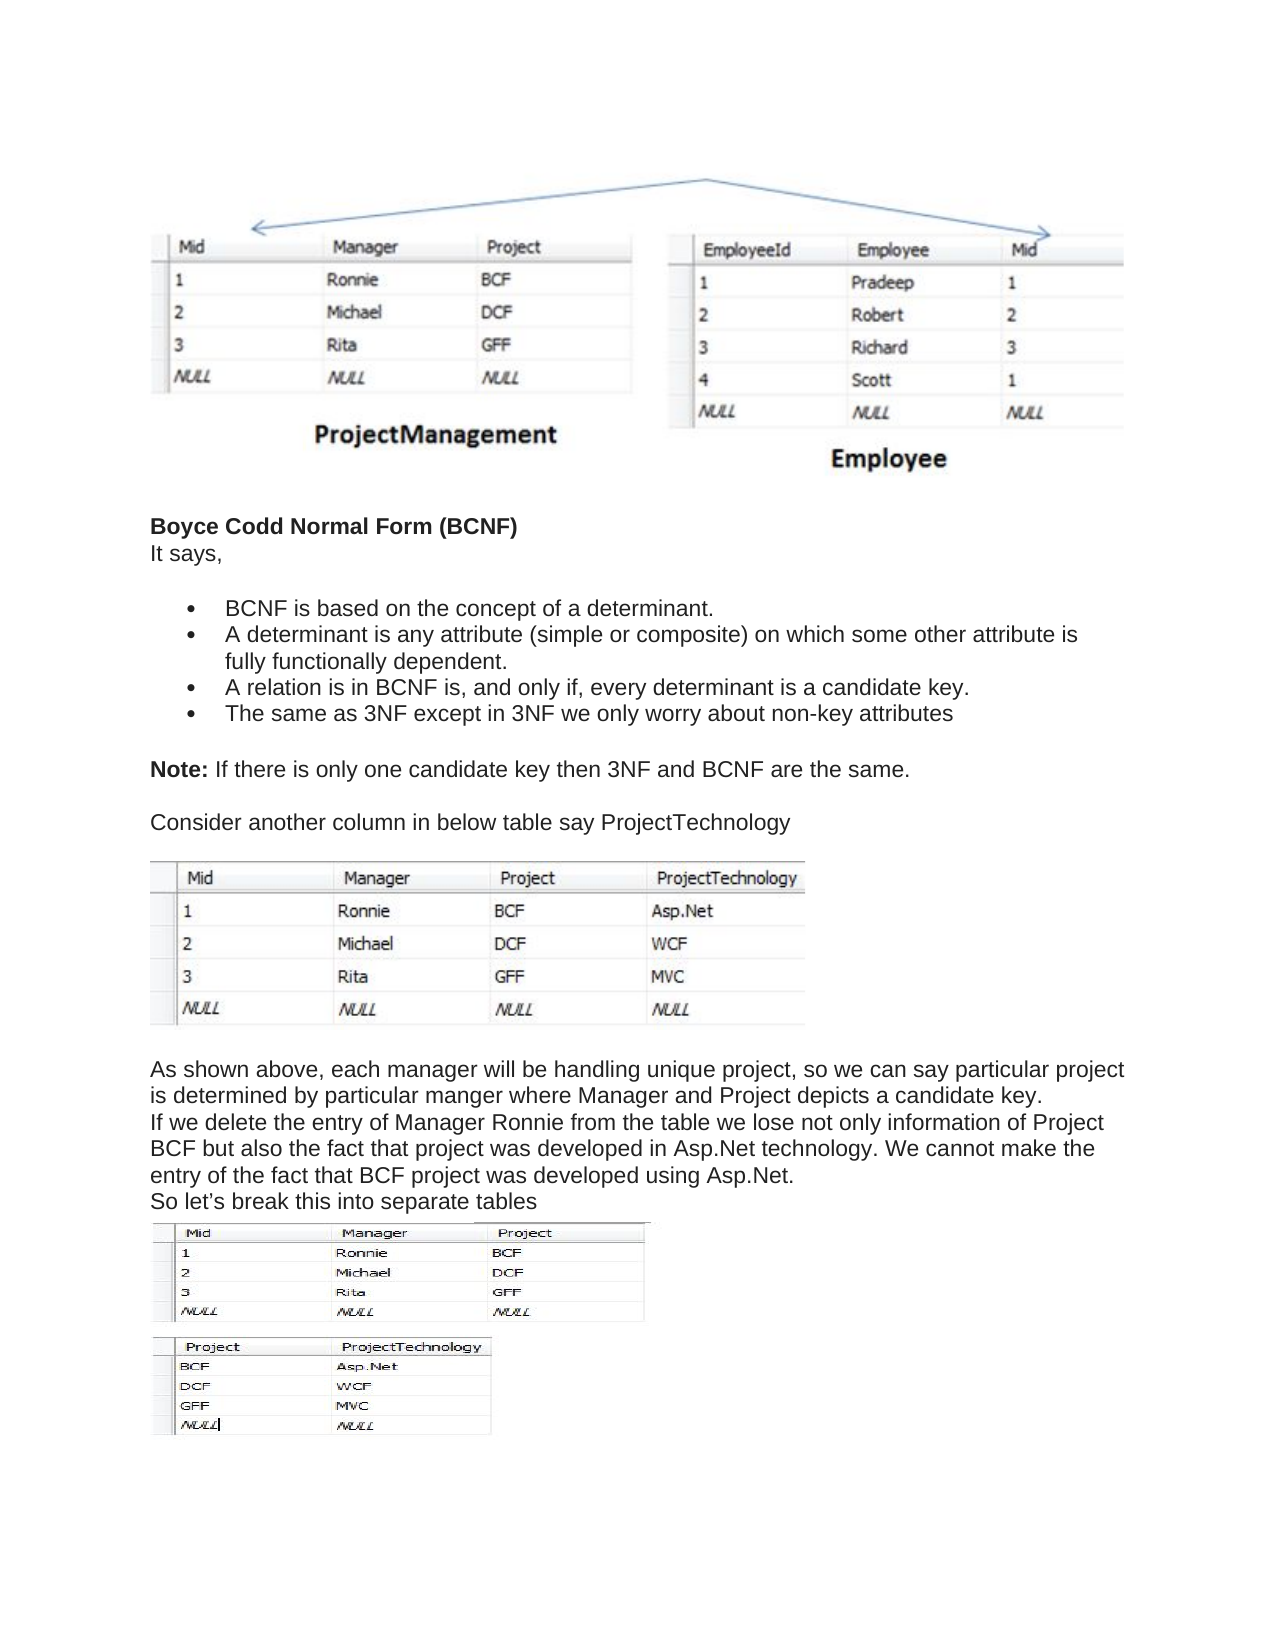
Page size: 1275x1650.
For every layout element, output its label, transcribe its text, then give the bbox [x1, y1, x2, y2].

list A determinant is any attribute (simple or composite) on which some other attribute is fully functionally dependent. [187, 621, 1125, 674]
list BCNF is based on the concept of a determinant. [187, 595, 1125, 621]
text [150, 150, 1125, 566]
picture [150, 861, 806, 1030]
list The same as 3NF except in 3NF we only worry about non-key attributes [187, 700, 1125, 727]
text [150, 756, 1125, 1474]
picture [150, 1214, 667, 1448]
list A relation is in BCNF is, and only if, every determinant is a candidate key. [187, 674, 1125, 700]
picture [150, 150, 1124, 487]
